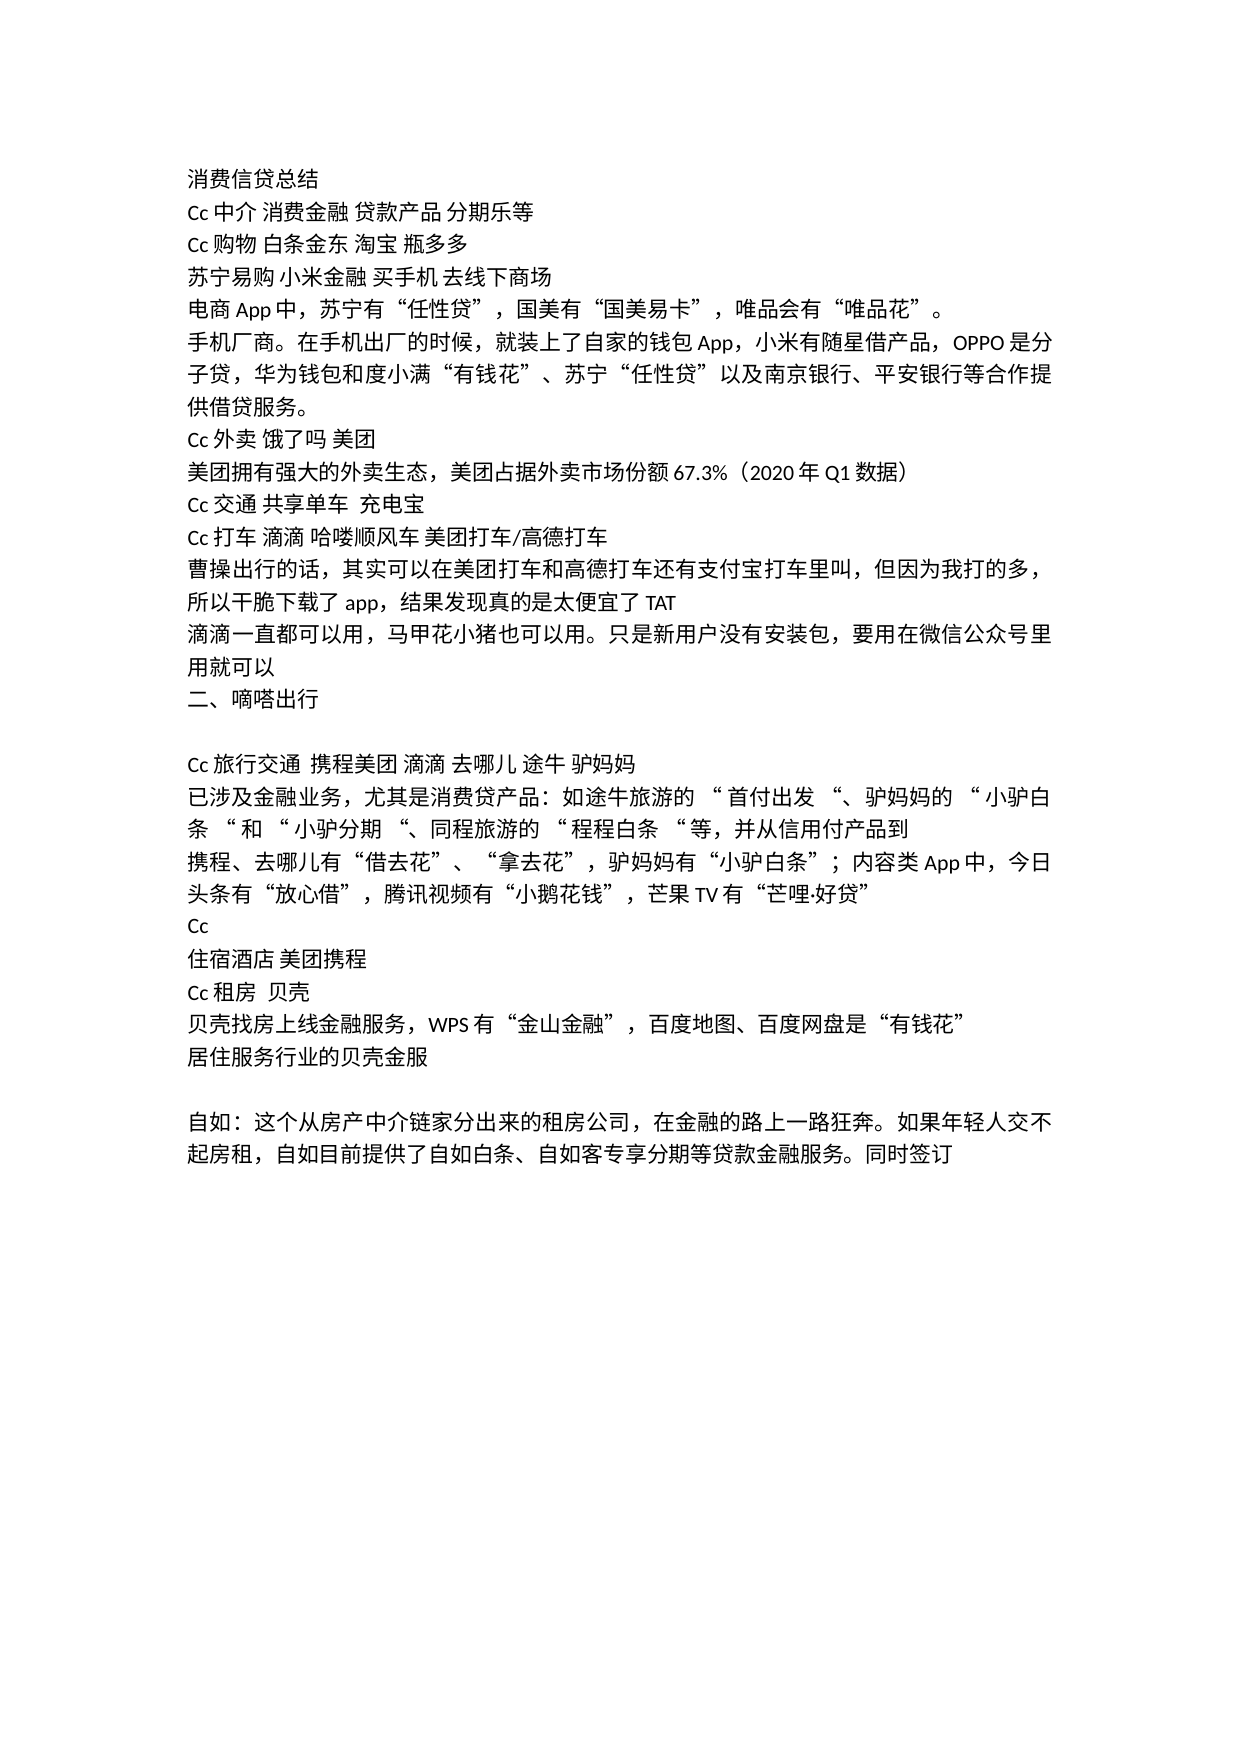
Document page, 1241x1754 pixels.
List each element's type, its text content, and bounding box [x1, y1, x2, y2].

text 美团拥有强大的外卖生态，美团占据外卖市场份额67.3%（2020年Q1数据） [187, 454, 1053, 487]
text Cc 外卖 饿了吗 美团 [187, 422, 1053, 454]
text Cc 租房 贝壳 [187, 974, 1053, 1007]
text 住宿酒店 美团携程 [187, 942, 1053, 974]
text 携程、去哪儿有“借去花”、“拿去花”，驴妈妈有“小驴白条”；内容类App中，今日头条有“放心借”，腾讯视频有“小鹅花钱”，芒果TV有“芒哩·好贷” [187, 844, 1053, 909]
text 自如：这个从房产中介链家分出来的租房公司，在金融的路上一路狂奔。如果年轻人交不起房租，自如目前提供了自如白条、自如客专享分期等贷款金融服务。同时签订 [187, 1104, 1053, 1169]
text 居住服务行业的贝壳金服 [187, 1039, 1053, 1072]
text Cc 打车 滴滴 哈喽顺风车 美团打车/高德打车 [187, 519, 1053, 552]
text 曹操出行的话，其实可以在美团打车和高德打车还有支付宝打车里叫，但因为我打的多，所以干脆下载了app，结果发现真的是太便宜了TAT [187, 552, 1053, 617]
text 苏宁易购 小米金融 买手机 去线下商场 [187, 259, 1053, 292]
text 滴滴一直都可以用，马甲花小猪也可以用。只是新用户没有安装包，要用在微信公众号里用就可以 [187, 617, 1053, 682]
text Cc 交通 共享单车 充电宝 [187, 487, 1053, 519]
text Cc 旅行交通 携程美团 滴滴 去哪儿 途牛 驴妈妈 [187, 747, 1053, 779]
text 手机厂商。在手机出厂的时候，就装上了自家的钱包App，小米有随星借产品，OPPO是分子贷，华为钱包和度小满“有钱花”、苏宁“任性贷”以及南京银行、平安银行等合作提供借贷服务。 [187, 324, 1053, 422]
text 消费信贷总结 [187, 162, 1053, 194]
text Cc 购物 白条金东 淘宝 瓶多多 [187, 227, 1053, 259]
text Cc 中介 消费金融 贷款产品 分期乐等 [187, 194, 1053, 227]
text 二、嘀嗒出行 [187, 682, 1053, 714]
text 电商App中，苏宁有“任性贷”，国美有“国美易卡”，唯品会有“唯品花”。 [187, 292, 1053, 324]
text 贝壳找房上线金融服务，WPS有“金山金融”，百度地图、百度网盘是“有钱花” [187, 1007, 1053, 1039]
text Cc [187, 909, 1053, 942]
text 已涉及金融业务，尤其是消费贷产品：如途牛旅游的 “ 首付出发 “、驴妈妈的 “ 小驴白条 “ 和 “ 小驴分期 “、同程旅游的 “ 程程白条 “ 等，并从信用付产品到 [187, 779, 1053, 844]
